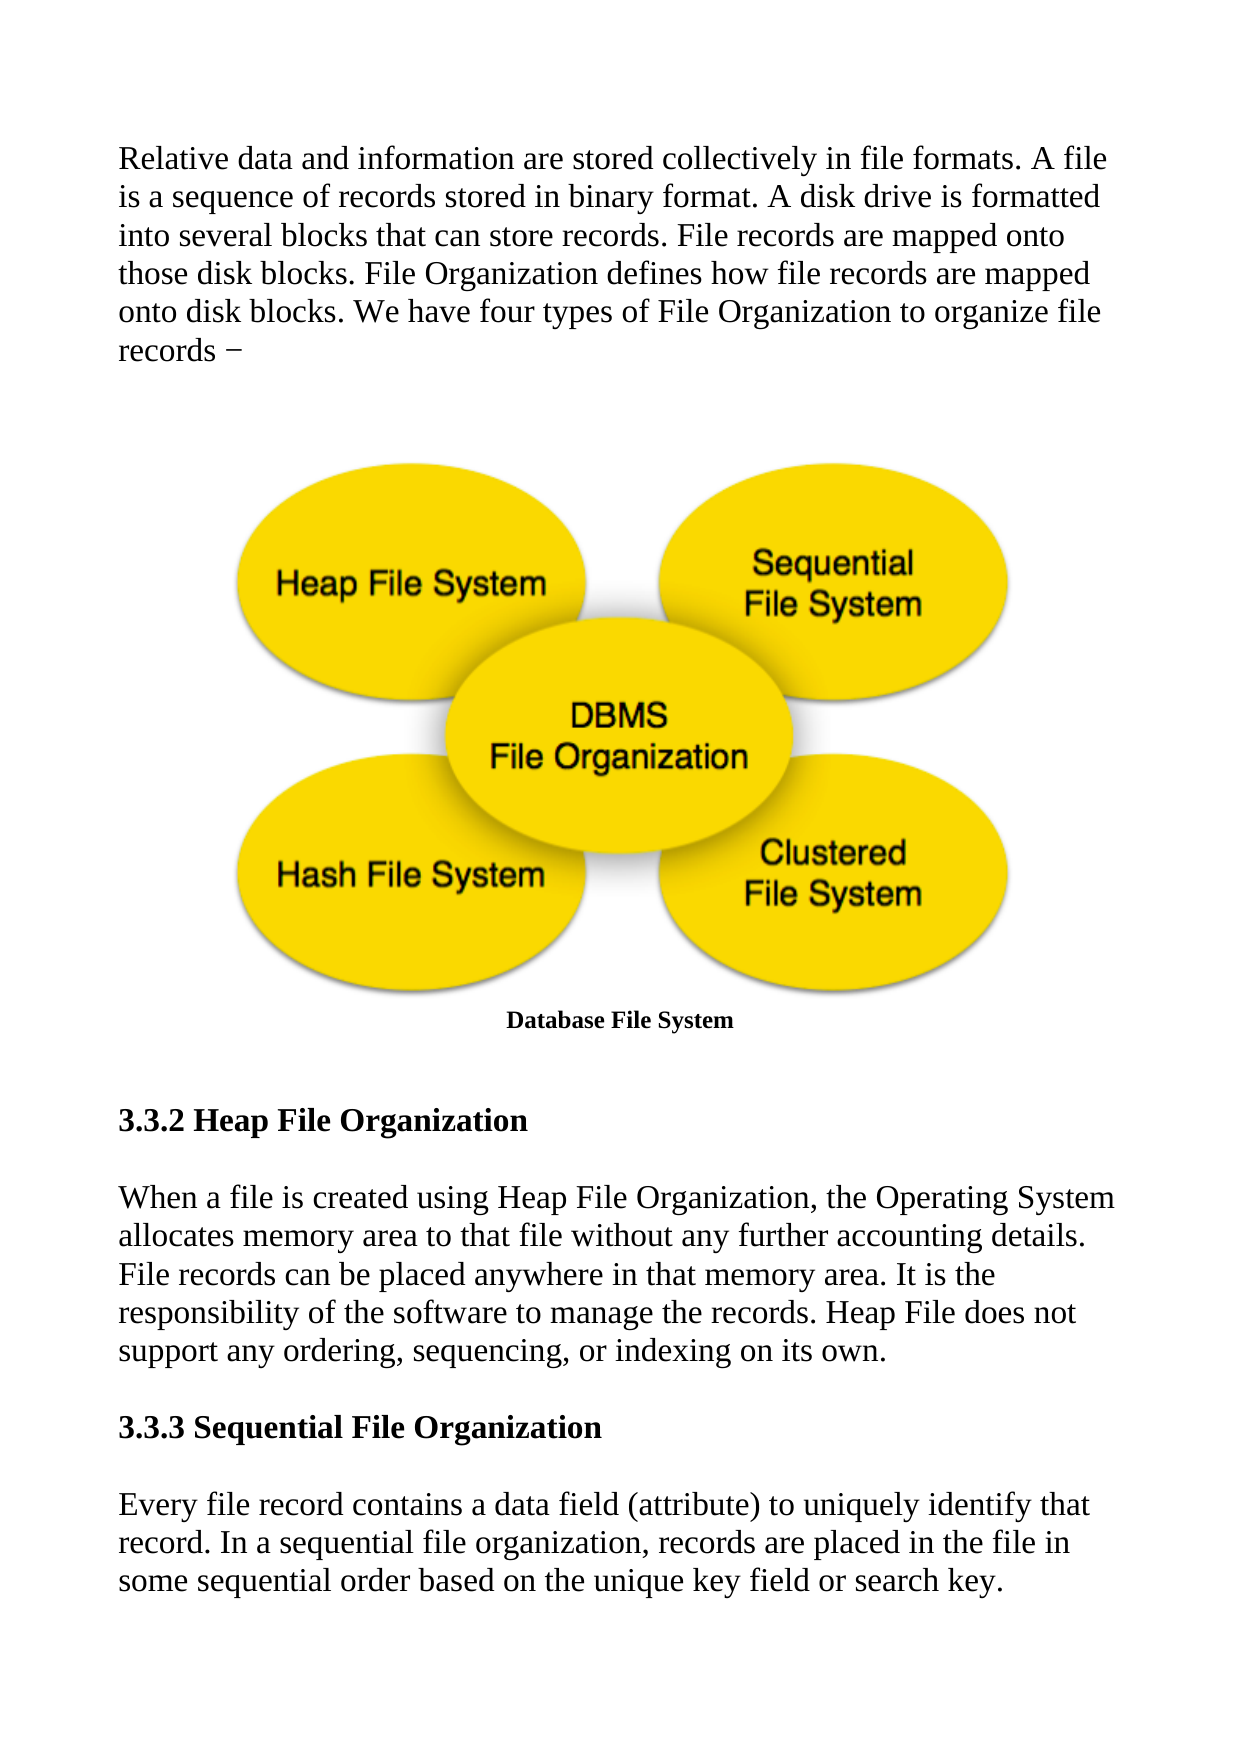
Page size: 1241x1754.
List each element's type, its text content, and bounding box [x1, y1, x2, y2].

text Relative data and information are stored collectively in file formats. A file is a sequence of records stored in binary format. A disk drive is formatted into several blocks that can store records. File records are mapped onto those disk blocks. File Organization defines how file records are mapped onto disk blocks. We have four types of File Organization to organize file records − [118, 138, 1122, 368]
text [118, 1484, 1122, 1599]
text 3.3.2 Heap File Organization [118, 1101, 1122, 1139]
picture [216, 454, 1024, 1005]
text When a file is created using Heap File Organization, the Operating System allocates memory area to that file without any further accounting details. File records can be placed anywhere in that memory area. It is the responsibility of the software to manage the records. Heap File does not support any ordering, sequencing, or indexing on its own. [118, 1177, 1122, 1369]
text 3.3.3 Sequential File Organization [118, 1407, 1122, 1446]
